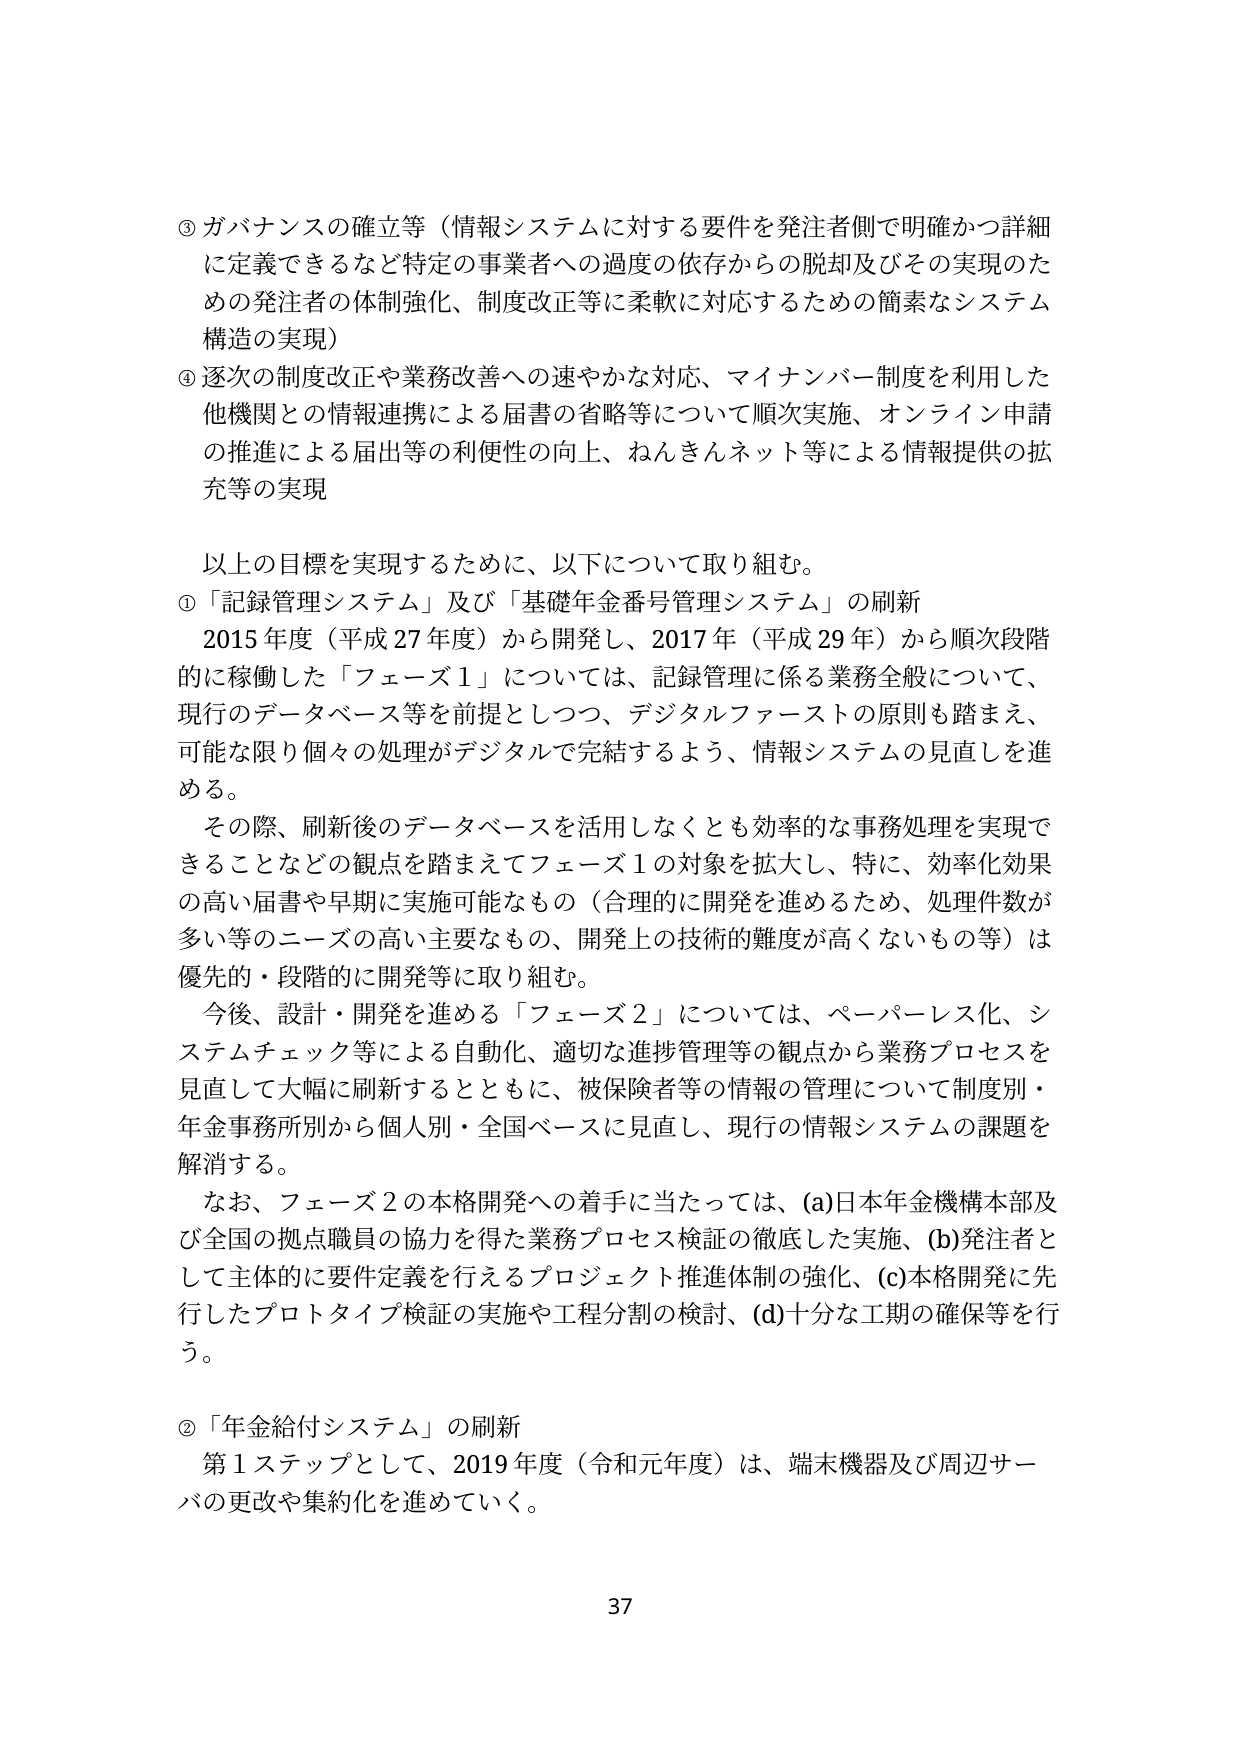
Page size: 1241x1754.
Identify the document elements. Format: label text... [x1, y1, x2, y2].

text 第１ステップとして、2019年度（令和元年度）は、端末機器及び周辺サーバの更改や集約化を進めていく。 [177, 1444, 1063, 1519]
text 2015年度（平成27年度）から開発し、2017年（平成29年）から順次段階的に稼働した「フェーズ１」については、記録管理に係る業務全般について、現行のデータベース等を前提としつつ、デジタルファーストの原則も踏まえ、可能な限り個々の処理がデジタルで完結するよう、情報システムの見直しを進める。 [177, 619, 1063, 807]
text 今後、設計・開発を進める「フェーズ２」については、ペーパーレス化、システムチェック等による自動化、適切な進捗管理等の観点から業務プロセスを見直して大幅に刷新するとともに、被保険者等の情報の管理について制度別・年金事務所別から個人別・全国ベースに見直し、現行の情報システムの課題を解消する。 [177, 994, 1063, 1182]
text ①「記録管理システム」及び「基礎年金番号管理システム」の刷新 [177, 582, 1063, 619]
text ③ガバナンスの確立等（情報システムに対する要件を発注者側で明確かつ詳細に定義できるなど特定の事業者への過度の依存からの脱却及びその実現のための発注者の体制強化、制度改正等に柔軟に対応するための簡素なシステム構造の実現） [177, 207, 1063, 357]
text なお、フェーズ２の本格開発への着手に当たっては、(a)日本年金機構本部及び全国の拠点職員の協力を得た業務プロセス検証の徹底した実施、(b)発注者として主体的に要件定義を行えるプロジェクト推進体制の強化、(c)本格開発に先行したプロトタイプ検証の実施や工程分割の検討、(d)十分な工期の確保等を行う。 [177, 1182, 1063, 1369]
text 以上の目標を実現するために、以下について取り組む。 [177, 544, 1063, 582]
text ④逐次の制度改正や業務改善への速やかな対応、マイナンバー制度を利用した他機関との情報連携による届書の省略等について順次実施、オンライン申請の推進による届出等の利便性の向上、ねんきんネット等による情報提供の拡充等の実現 [177, 357, 1063, 507]
text ②「年金給付システム」の刷新 [177, 1407, 1063, 1444]
text その際、刷新後のデータベースを活用しなくとも効率的な事務処理を実現できることなどの観点を踏まえてフェーズ１の対象を拡大し、特に、効率化効果の高い届書や早期に実施可能なもの（合理的に開発を進めるため、処理件数が多い等のニーズの高い主要なもの、開発上の技術的難度が高くないもの等）は優先的・段階的に開発等に取り組む。 [177, 807, 1063, 994]
